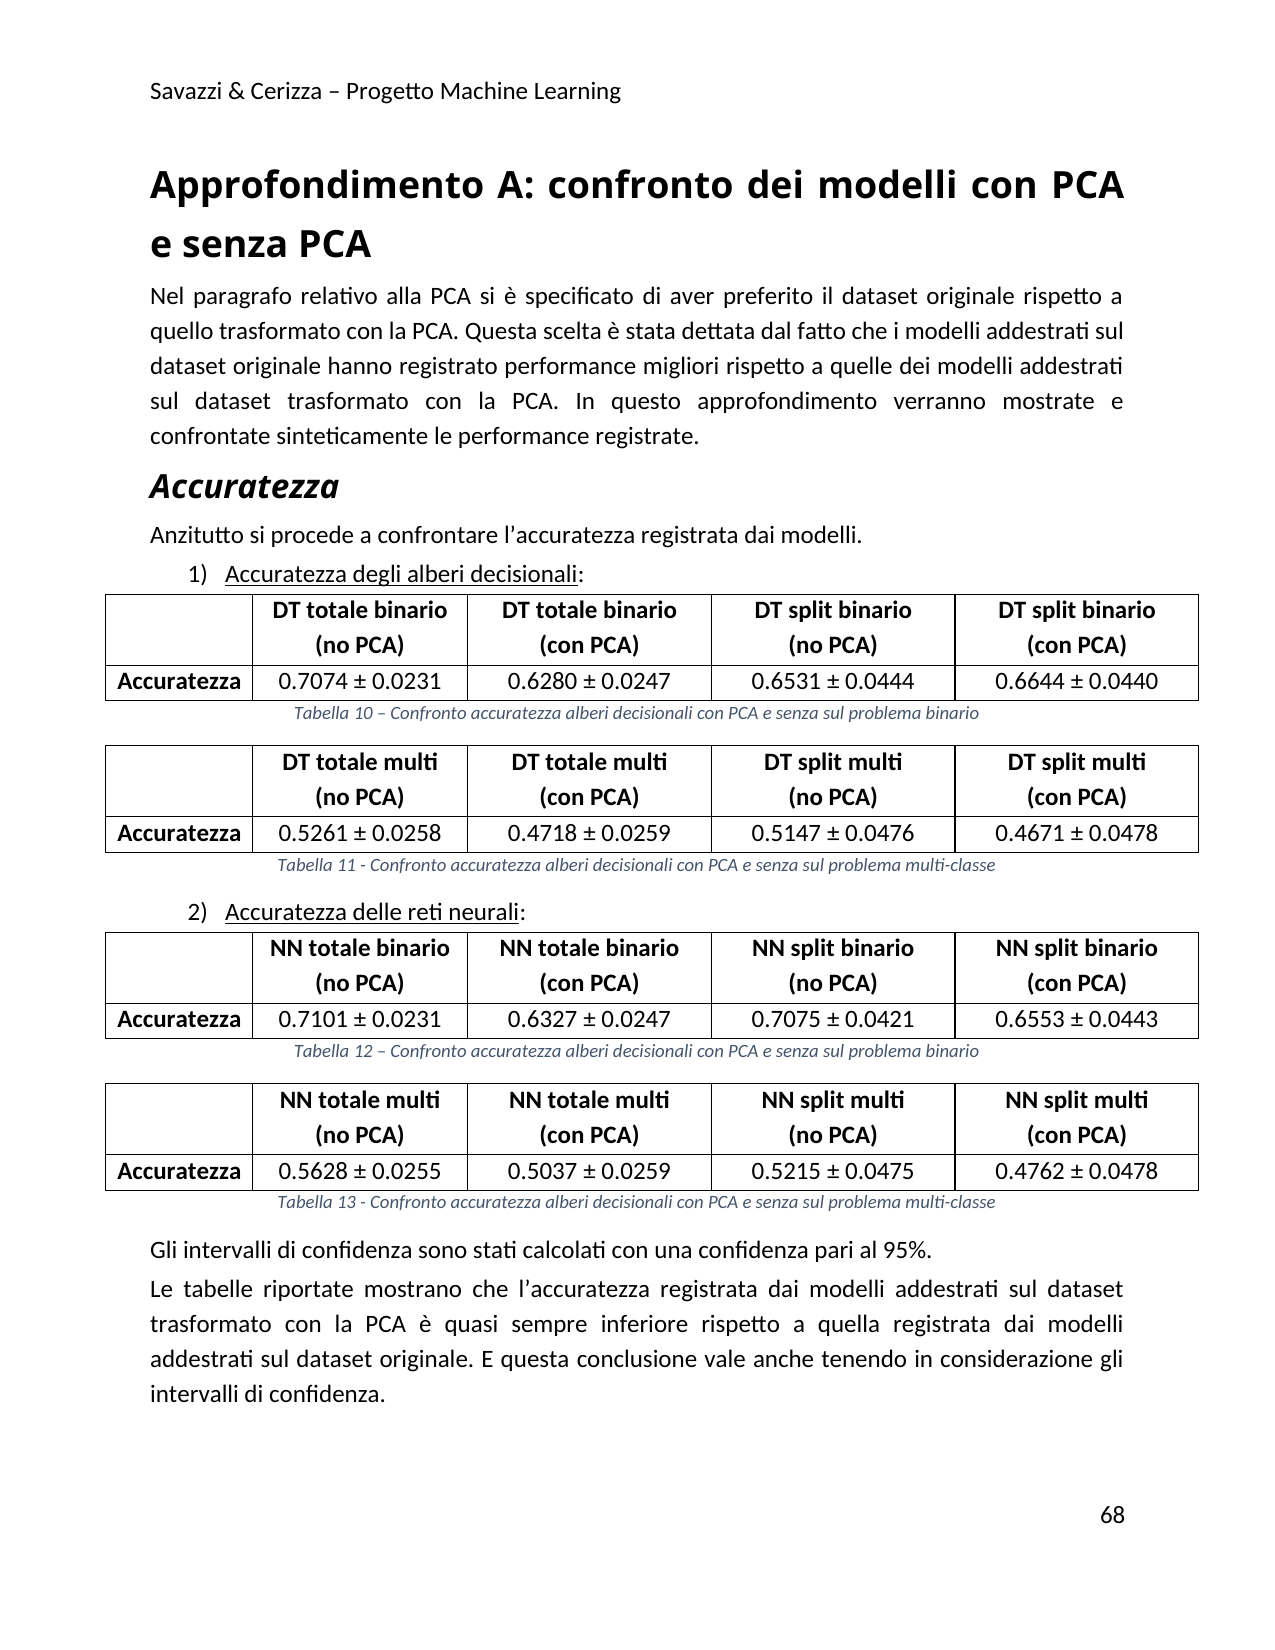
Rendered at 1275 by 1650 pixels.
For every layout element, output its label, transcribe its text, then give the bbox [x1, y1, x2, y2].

table_cell 0.6553 ± 0.0443 [956, 1004, 1198, 1038]
table_cell 0.5628 ± 0.0255 [253, 1155, 467, 1190]
text Gli intervalli di confidenza sono stati calcolati con una confidenza pari al 95%. [150, 1234, 1125, 1265]
table_cell 0.5037 ± 0.0259 [468, 1155, 711, 1190]
table_header DT split binario (no PCA) [712, 595, 954, 664]
table_header [106, 933, 252, 1002]
table_cell 0.7075 ± 0.0421 [712, 1004, 954, 1038]
table_header DT totale multi (no PCA) [253, 746, 467, 816]
table_header [106, 595, 252, 664]
table_header NN split binario (no PCA) [712, 933, 954, 1002]
table_header NN split multi (con PCA) [956, 1084, 1198, 1154]
table_header DT split multi (no PCA) [712, 746, 954, 816]
table_header DT totale binario (con PCA) [468, 595, 711, 664]
text Le tabelle riportate mostrano che l’accuratezza registrata dai modelli addestrati sul dataset trasformato con la PCA è quasi sempre inferiore rispetto a quella registrata dai modelli addestrati sul dataset originale. E questa conclusione vale anche tenendo in considerazione gli intervalli di confidenza. [150, 1274, 1125, 1409]
text Tabella 12 – Confronto accuratezza alberi decisionali con PCA e senza sul problema binario [150, 1039, 1125, 1062]
table_cell 0.5261 ± 0.0258 [253, 817, 467, 852]
table_cell 0.6644 ± 0.0440 [956, 666, 1198, 700]
table_cell 0.5215 ± 0.0475 [712, 1155, 954, 1190]
table_cell Accuratezza [106, 666, 252, 700]
text Nel paragrafo relativo alla PCA si è specificato di aver preferito il dataset originale rispetto a quello trasformato con la PCA. Questa scelta è stata dettata dal fatto che i modelli addestrati sul dataset originale hanno registrato performance migliori rispetto a quelle dei modelli addestrati sul dataset trasformato con la PCA. In questo approfondimento verranno mostrate e confrontate sinteticamente le performance registrate. [150, 280, 1125, 450]
list Accuratezza degli alberi decisionali: [187, 559, 1125, 589]
table_cell 0.6280 ± 0.0247 [468, 666, 711, 700]
table_header NN totale binario (con PCA) [468, 933, 711, 1002]
table_header DT split binario (con PCA) [956, 595, 1198, 664]
table_header DT totale multi (con PCA) [468, 746, 711, 816]
table_header DT split multi (con PCA) [956, 746, 1198, 816]
table_cell Accuratezza [106, 1004, 252, 1038]
table_cell Accuratezza [106, 817, 252, 852]
table_header NN totale multi (no PCA) [253, 1084, 467, 1154]
table_cell 0.7101 ± 0.0231 [253, 1004, 467, 1038]
list Accuratezza delle reti neurali: [187, 897, 1125, 927]
text Tabella 11 - Confronto accuratezza alberi decisionali con PCA e senza sul problema multi-classe [150, 853, 1125, 876]
table_cell 0.6531 ± 0.0444 [712, 666, 954, 700]
table_header [106, 746, 252, 816]
table_cell 0.4762 ± 0.0478 [956, 1155, 1198, 1190]
table_header NN split multi (no PCA) [712, 1084, 954, 1154]
table_cell 0.5147 ± 0.0476 [712, 817, 954, 852]
text Tabella 10 – Confronto accuratezza alberi decisionali con PCA e senza sul problema binario [150, 701, 1125, 724]
table_header [106, 1084, 252, 1154]
table_cell 0.4671 ± 0.0478 [956, 817, 1198, 852]
table_header DT totale binario (no PCA) [253, 595, 467, 664]
table_header NN totale multi (con PCA) [468, 1084, 711, 1154]
table_header NN split binario (con PCA) [956, 933, 1198, 1002]
subtitle Approfondimento A: confronto dei modelli con PCA e senza PCA [150, 158, 1125, 268]
table_cell Accuratezza [106, 1155, 252, 1190]
table_cell 0.7074 ± 0.0231 [253, 666, 467, 700]
table_cell 0.4718 ± 0.0259 [468, 817, 711, 852]
subtitle Accuratezza [150, 463, 1125, 508]
text Tabella 13 - Confronto accuratezza alberi decisionali con PCA e senza sul problema multi-classe [150, 1191, 1125, 1214]
text Anzitutto si procede a confrontare l’accuratezza registrata dai modelli. [150, 519, 1125, 550]
table_header NN totale binario (no PCA) [253, 933, 467, 1002]
table_cell 0.6327 ± 0.0247 [468, 1004, 711, 1038]
